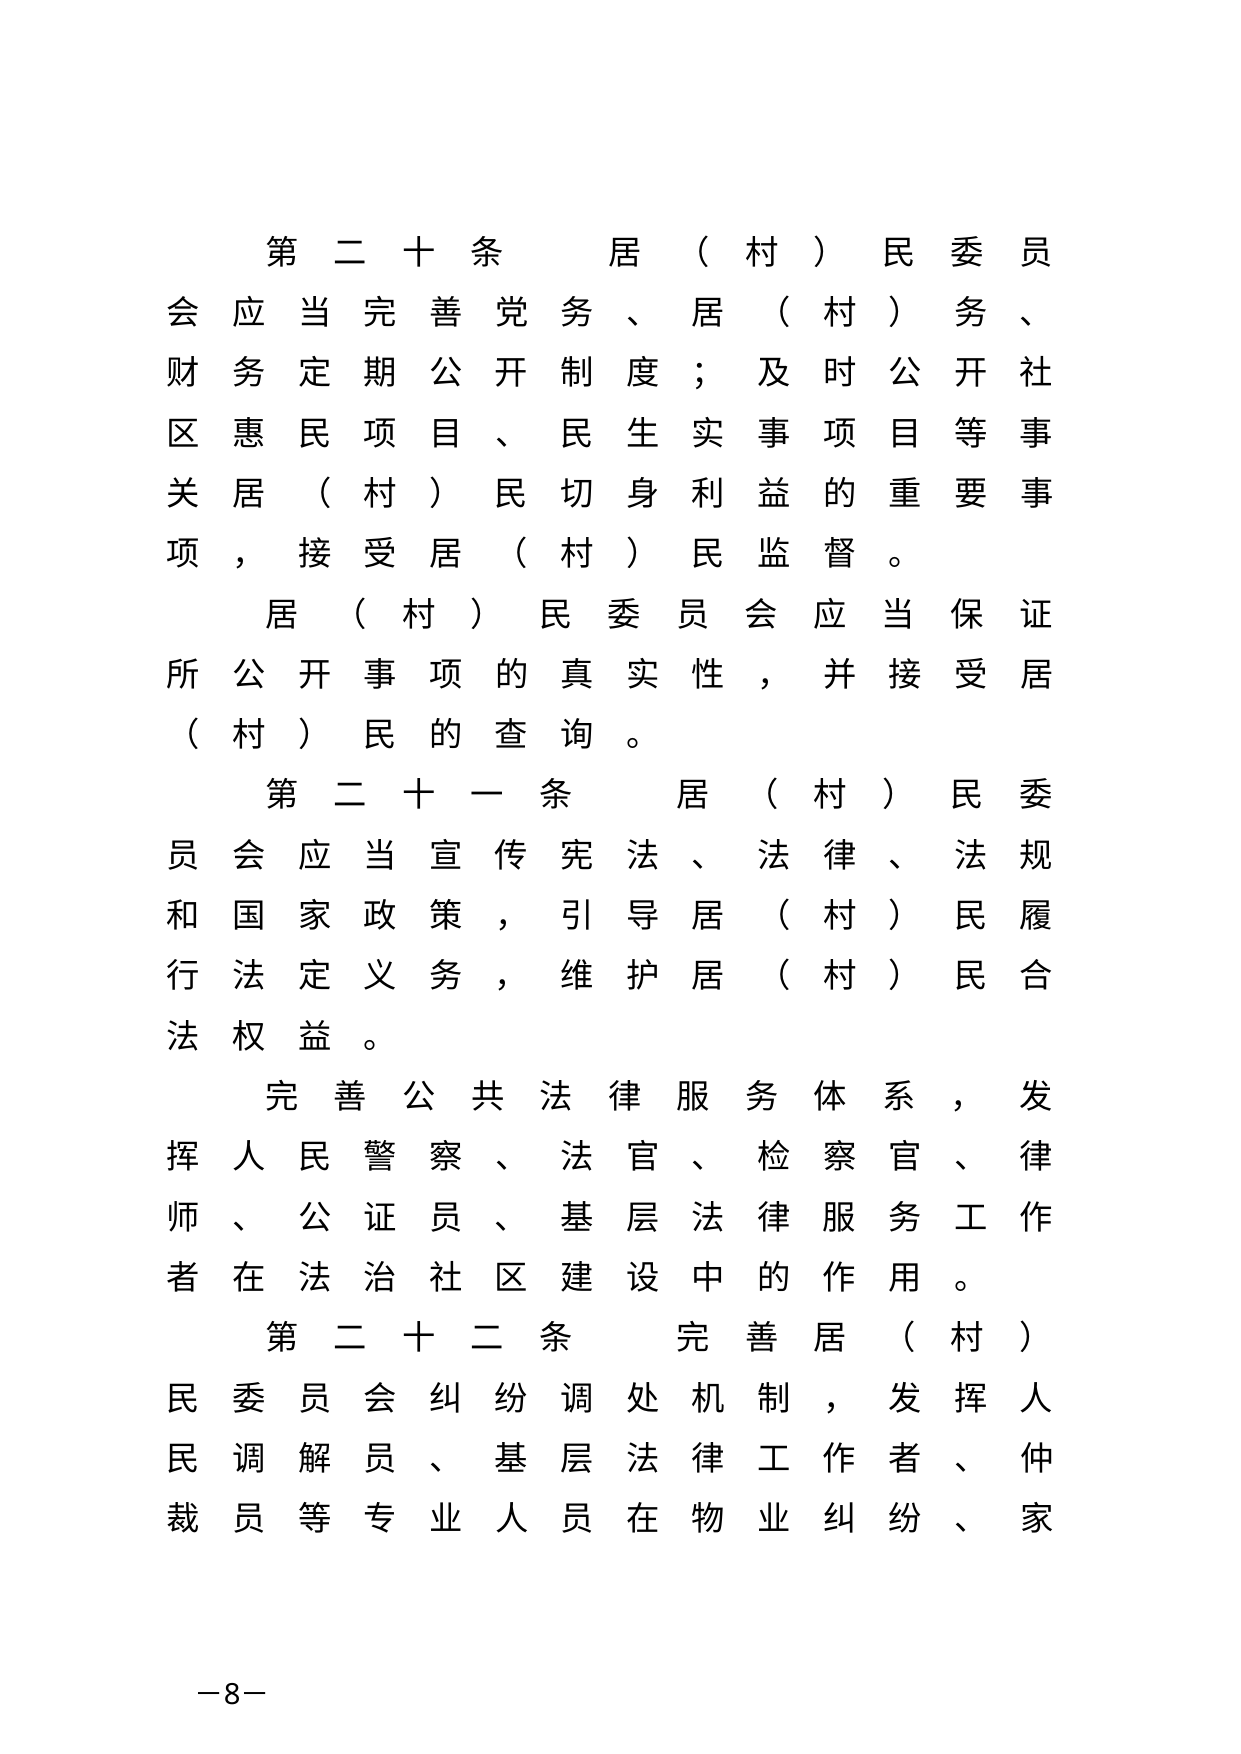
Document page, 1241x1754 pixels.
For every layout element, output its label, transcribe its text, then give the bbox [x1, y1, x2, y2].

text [167, 1305, 1085, 1546]
text 第二十条 居（村）民委员会应当完善党务、居（村）务、财务定期公开制度；及时公开社区惠民项目、民生实事项目等事关居（村）民切身利益的重要事项，接受居（村）民监督。 [167, 219, 1085, 581]
text 完善公共法律服务体系，发挥人民警察、法官、检察官、律师、公证员、基层法律服务工作者在法治社区建设中的作用。 [167, 1064, 1085, 1305]
text 第二十一条 居（村）民委员会应当宣传宪法、法律、法规和国家政策，引导居（村）民履行法定义务，维护居（村）民合法权益。 [167, 762, 1085, 1064]
text 居（村）民委员会应当保证所公开事项的真实性，并接受居（村）民的查询。 [167, 581, 1085, 762]
